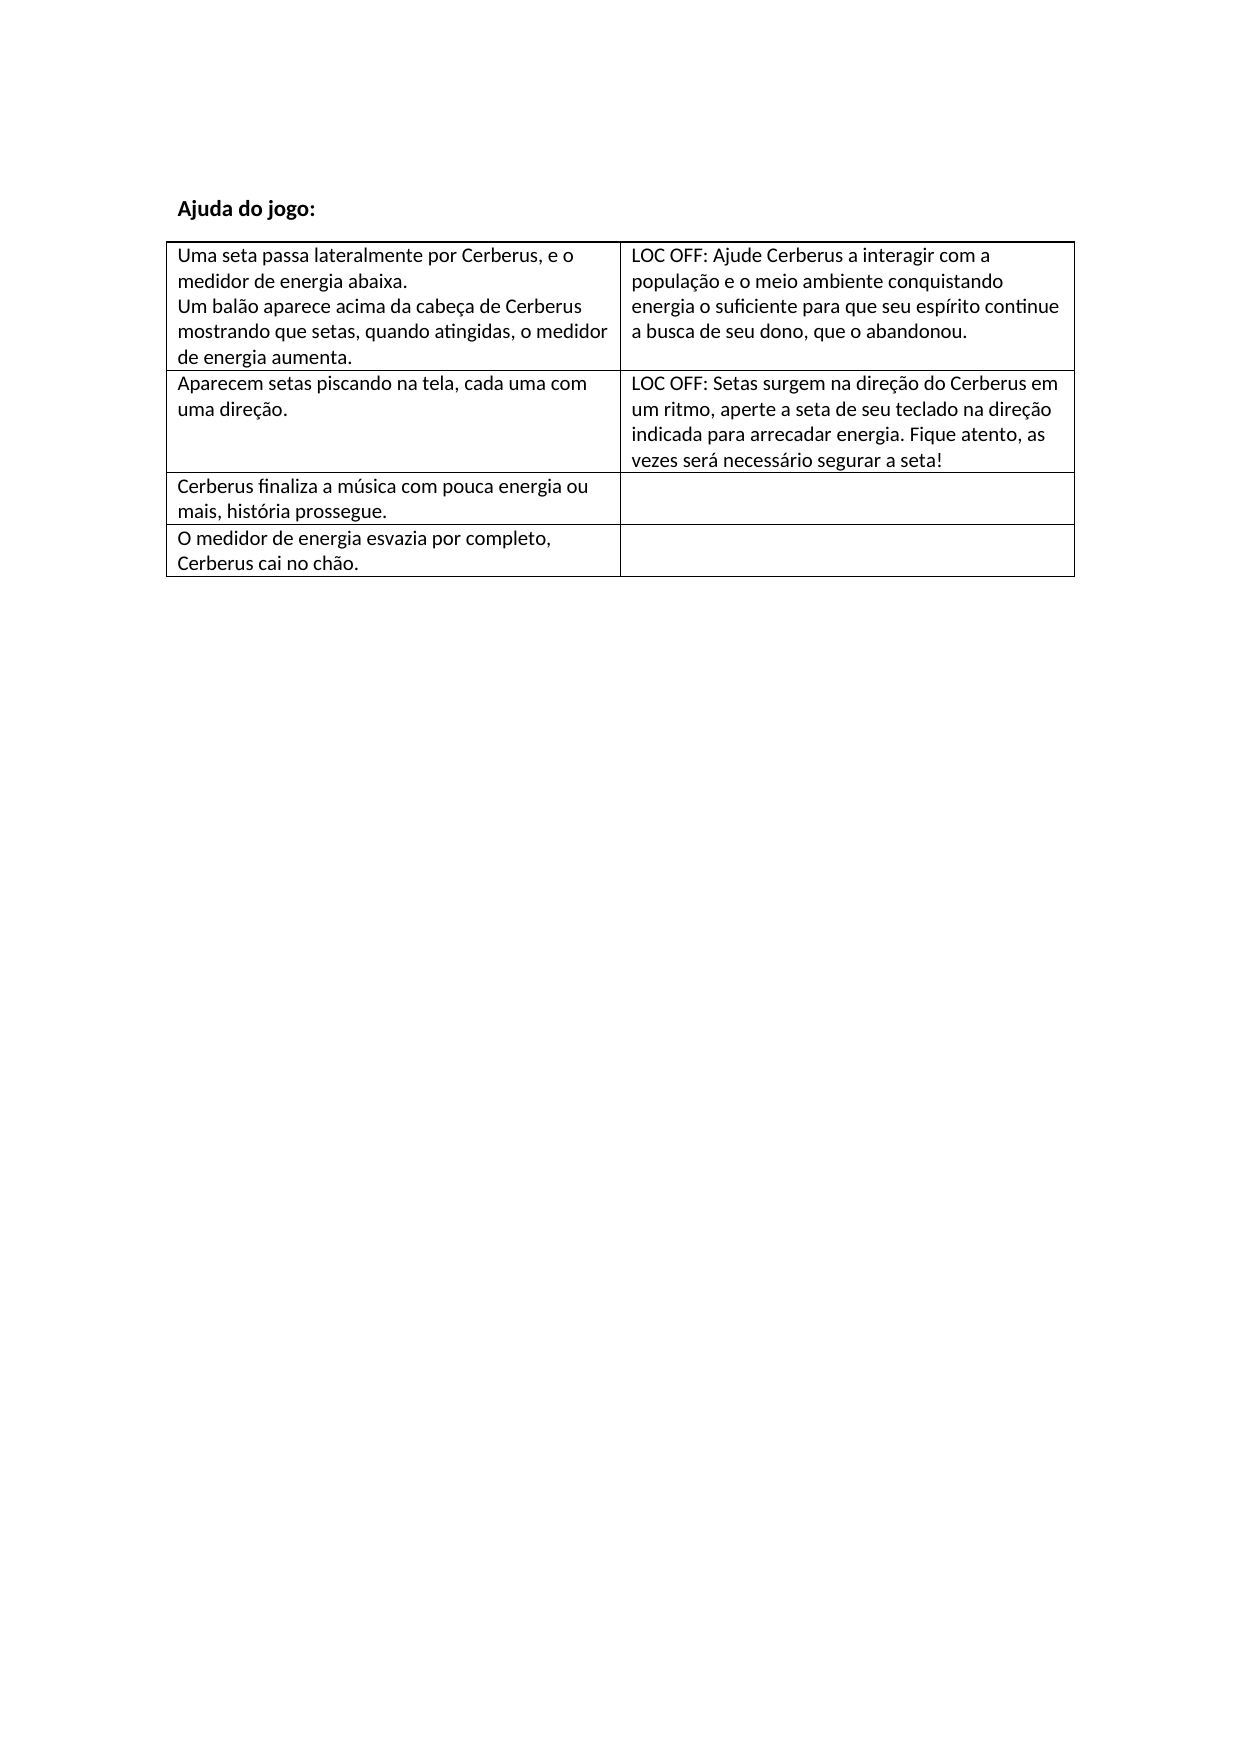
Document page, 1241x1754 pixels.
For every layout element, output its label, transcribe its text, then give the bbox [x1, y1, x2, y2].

table_header Uma seta passa lateralmente por Cerberus, e o medidor de energia abaixa. Um balão aparece acima da cabeça de Cerberus mostrando que setas, quando atingidas, o medidor de energia aumenta. [167, 243, 620, 369]
table_cell Aparecem setas piscando na tela, cada uma com uma direção. [167, 371, 620, 472]
table_header LOC OFF: Ajude Cerberus a interagir com a população e o meio ambiente conquistando energia o suficiente para que seu espírito continue a busca de seu dono, que o abandonou. [621, 243, 1074, 369]
table_cell Cerberus finaliza a música com pouca energia ou mais, história prossegue. [167, 473, 620, 524]
table_cell [621, 525, 1074, 576]
text Ajuda do jogo: [177, 194, 1063, 222]
table_cell [621, 473, 1074, 524]
table_cell LOC OFF: Setas surgem na direção do Cerberus em um ritmo, aperte a seta de seu teclado na direção indicada para arrecadar energia. Fique atento, as vezes será necessário segurar a seta! [621, 371, 1074, 472]
table_cell O medidor de energia esvazia por completo, Cerberus cai no chão. [167, 525, 620, 576]
